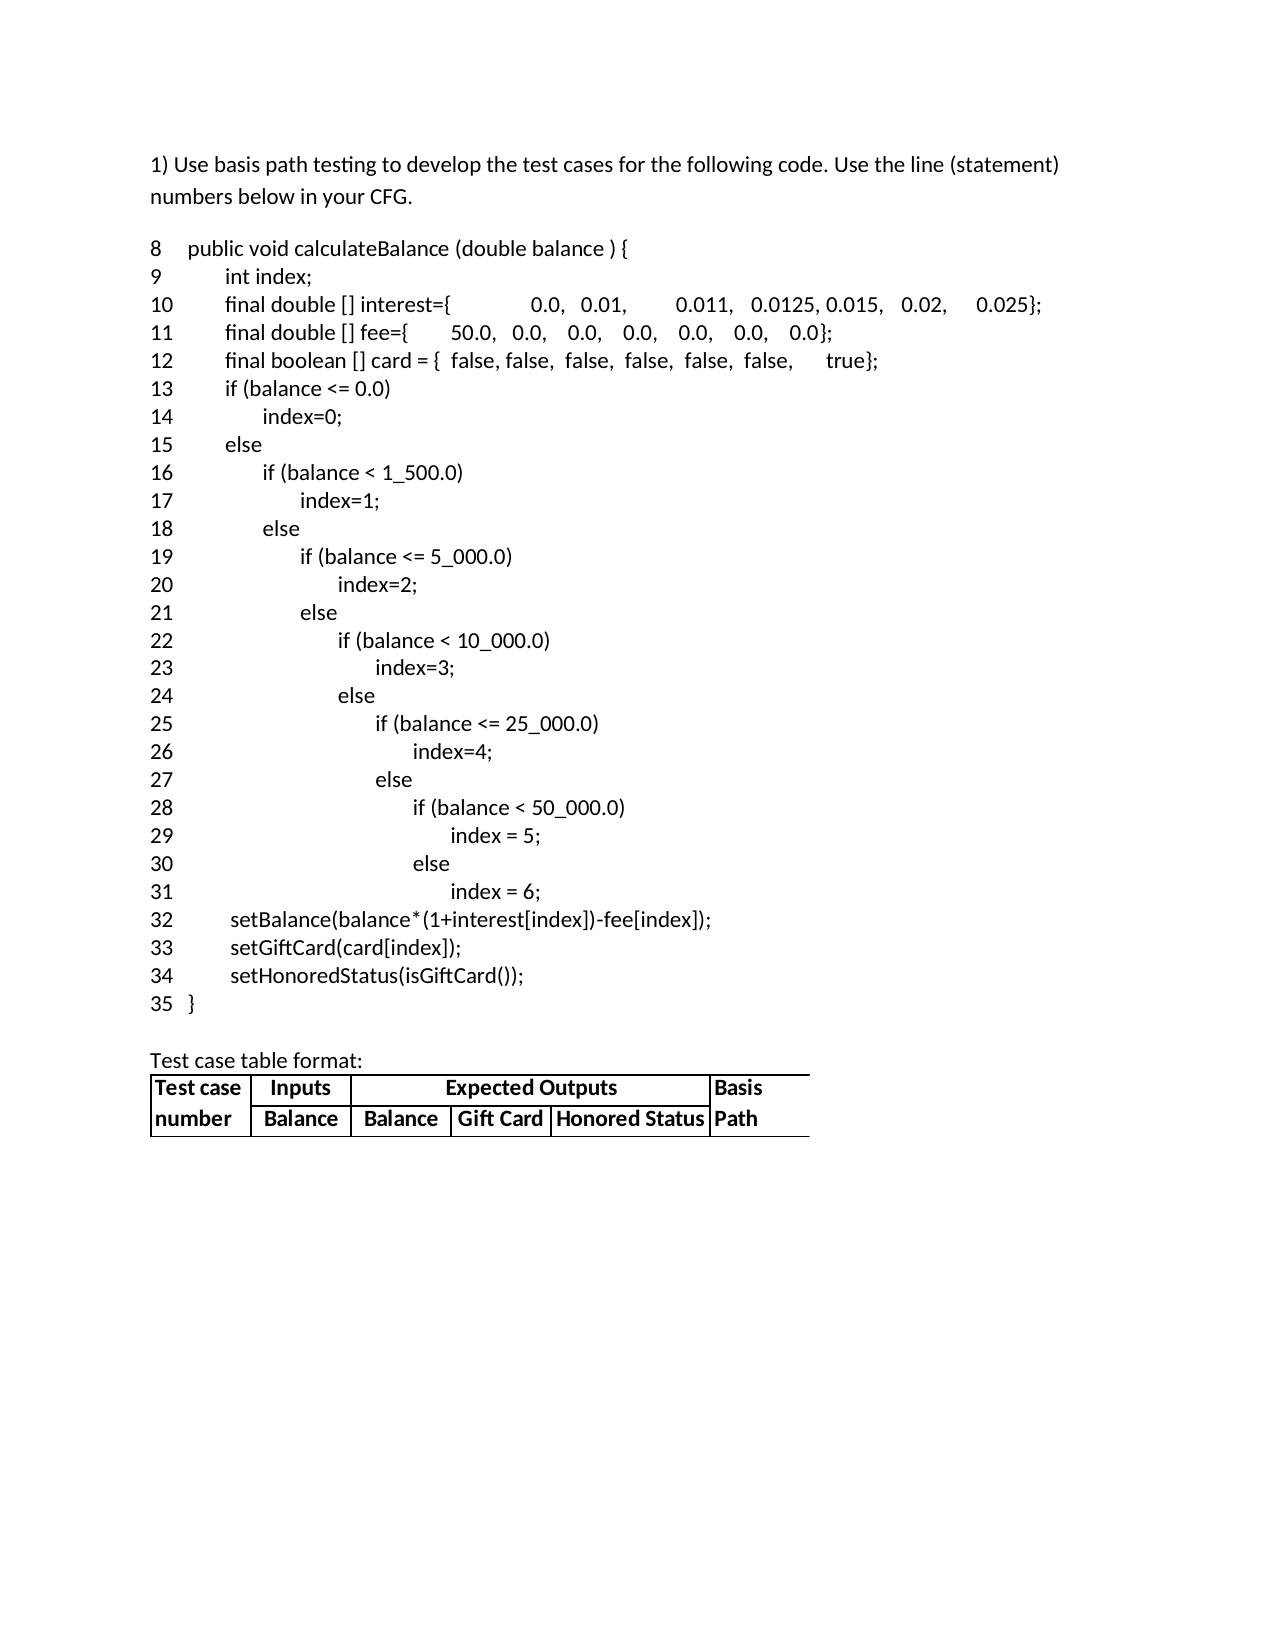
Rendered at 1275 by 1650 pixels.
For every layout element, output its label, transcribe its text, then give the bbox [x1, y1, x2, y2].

text 1) Use basis path testing to develop the test cases for the following code. Use the line (statement) numbers below in your CFG. [150, 150, 1125, 210]
text Test case table format: [150, 1046, 1125, 1074]
